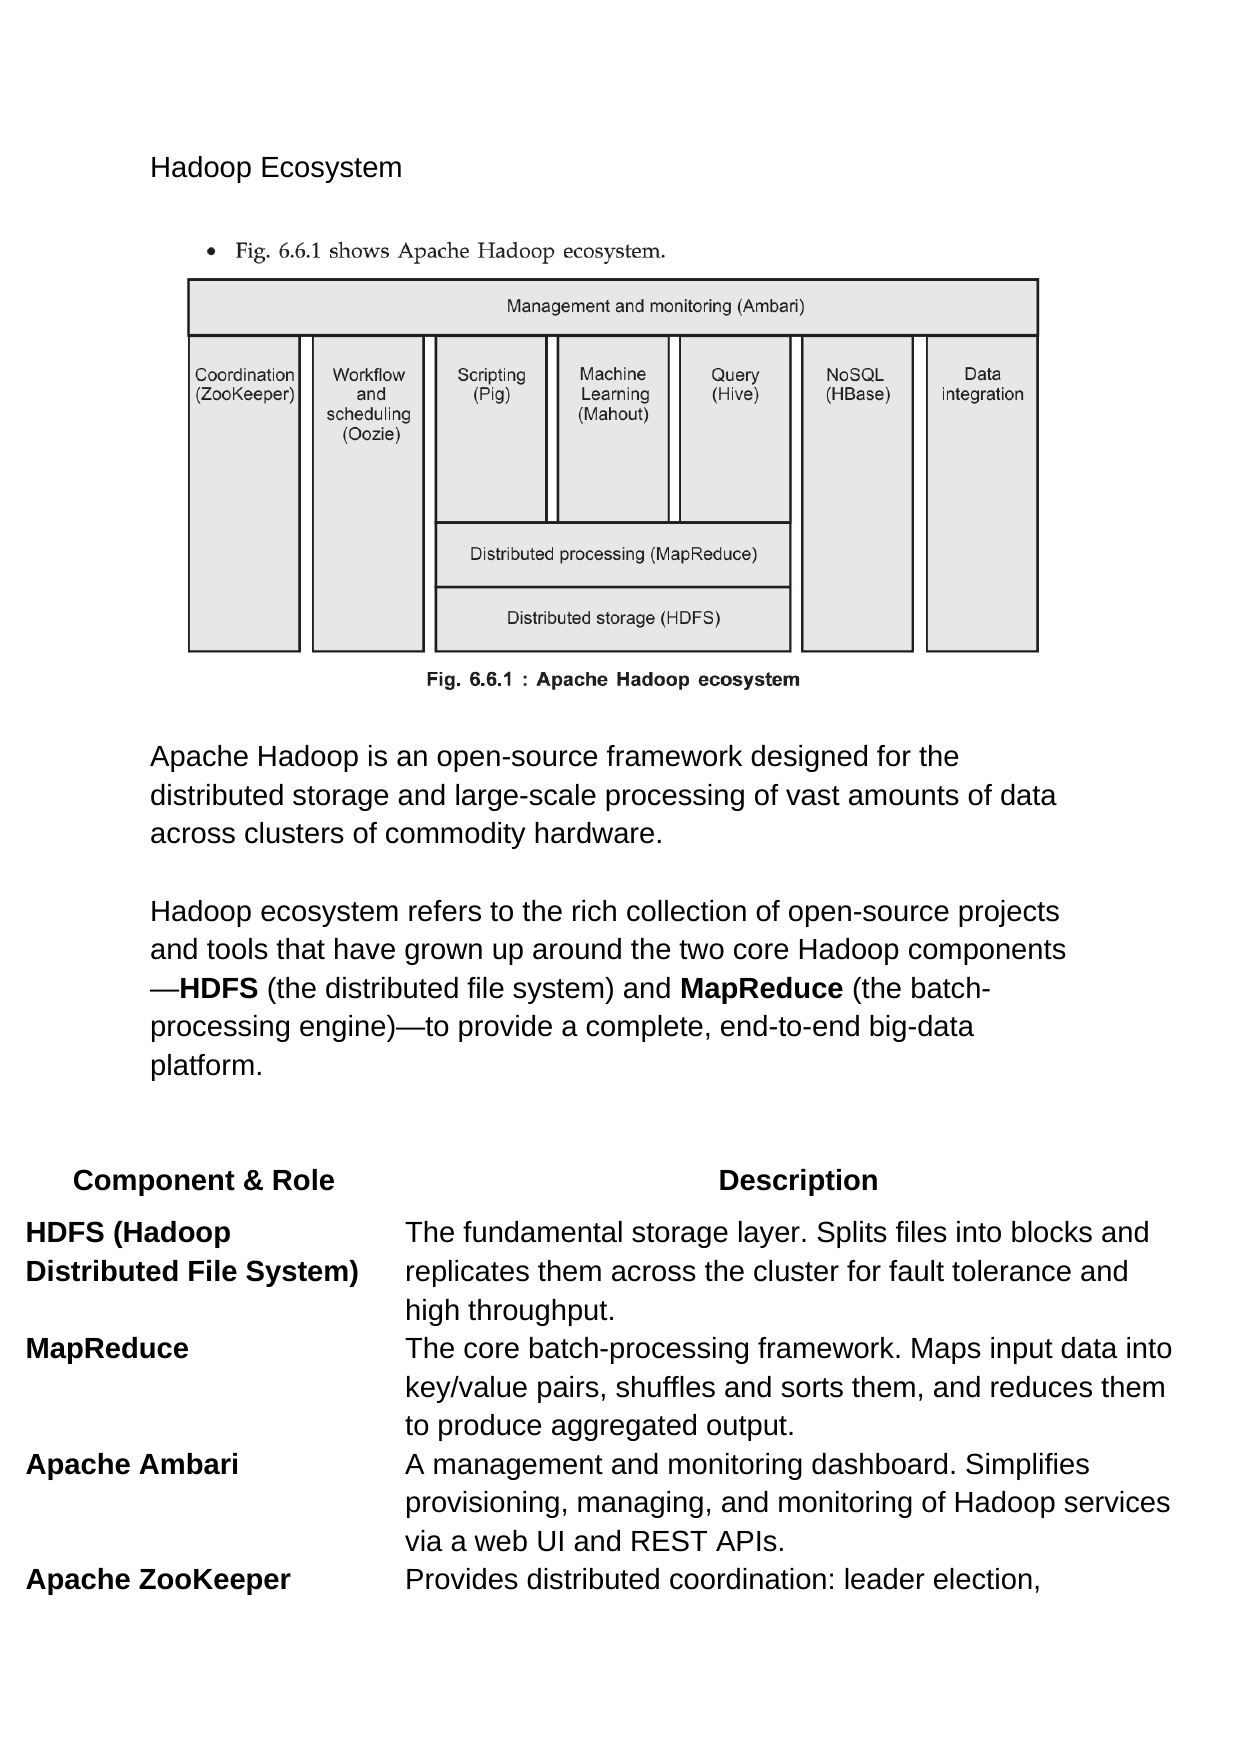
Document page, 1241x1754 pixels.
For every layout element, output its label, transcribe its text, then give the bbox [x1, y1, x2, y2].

table_cell MapReduce [14, 1331, 394, 1447]
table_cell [394, 1562, 1203, 1604]
table_cell A management and monitoring dashboard. Simplifies provisioning, managing, and monitoring of Hadoop services via a web UI and REST APIs. [394, 1447, 1203, 1562]
text Hadoop ecosystem refers to the rich collection of open-source projects and tools that have grown up around the two core Hadoop components—HDFS (the distributed file system) and MapReduce (the batch‐processing engine)—to provide a complete, end-to-end big-data platform. [150, 893, 1090, 1081]
table_cell Apache ZooKeeper [14, 1562, 394, 1604]
picture [150, 227, 1091, 696]
table_cell HDFS (Hadoop Distributed File System) [14, 1215, 394, 1331]
table_cell The fundamental storage layer. Splits files into blocks and replicates them across the cluster for fault tolerance and high throughput. [394, 1215, 1203, 1331]
table_header Description [394, 1163, 1203, 1215]
table_cell The core batch‐processing framework. Maps input data into key/value pairs, shuffles and sorts them, and reduces them to produce aggregated output. [394, 1331, 1203, 1447]
text Apache Hadoop is an open-source framework designed for the distributed storage and large-scale processing of vast amounts of data across clusters of commodity hardware. [150, 739, 1090, 850]
text Hadoop Ecosystem [150, 150, 1090, 183]
table_header Component & Role [14, 1163, 394, 1215]
table_cell Apache Ambari [14, 1447, 394, 1562]
